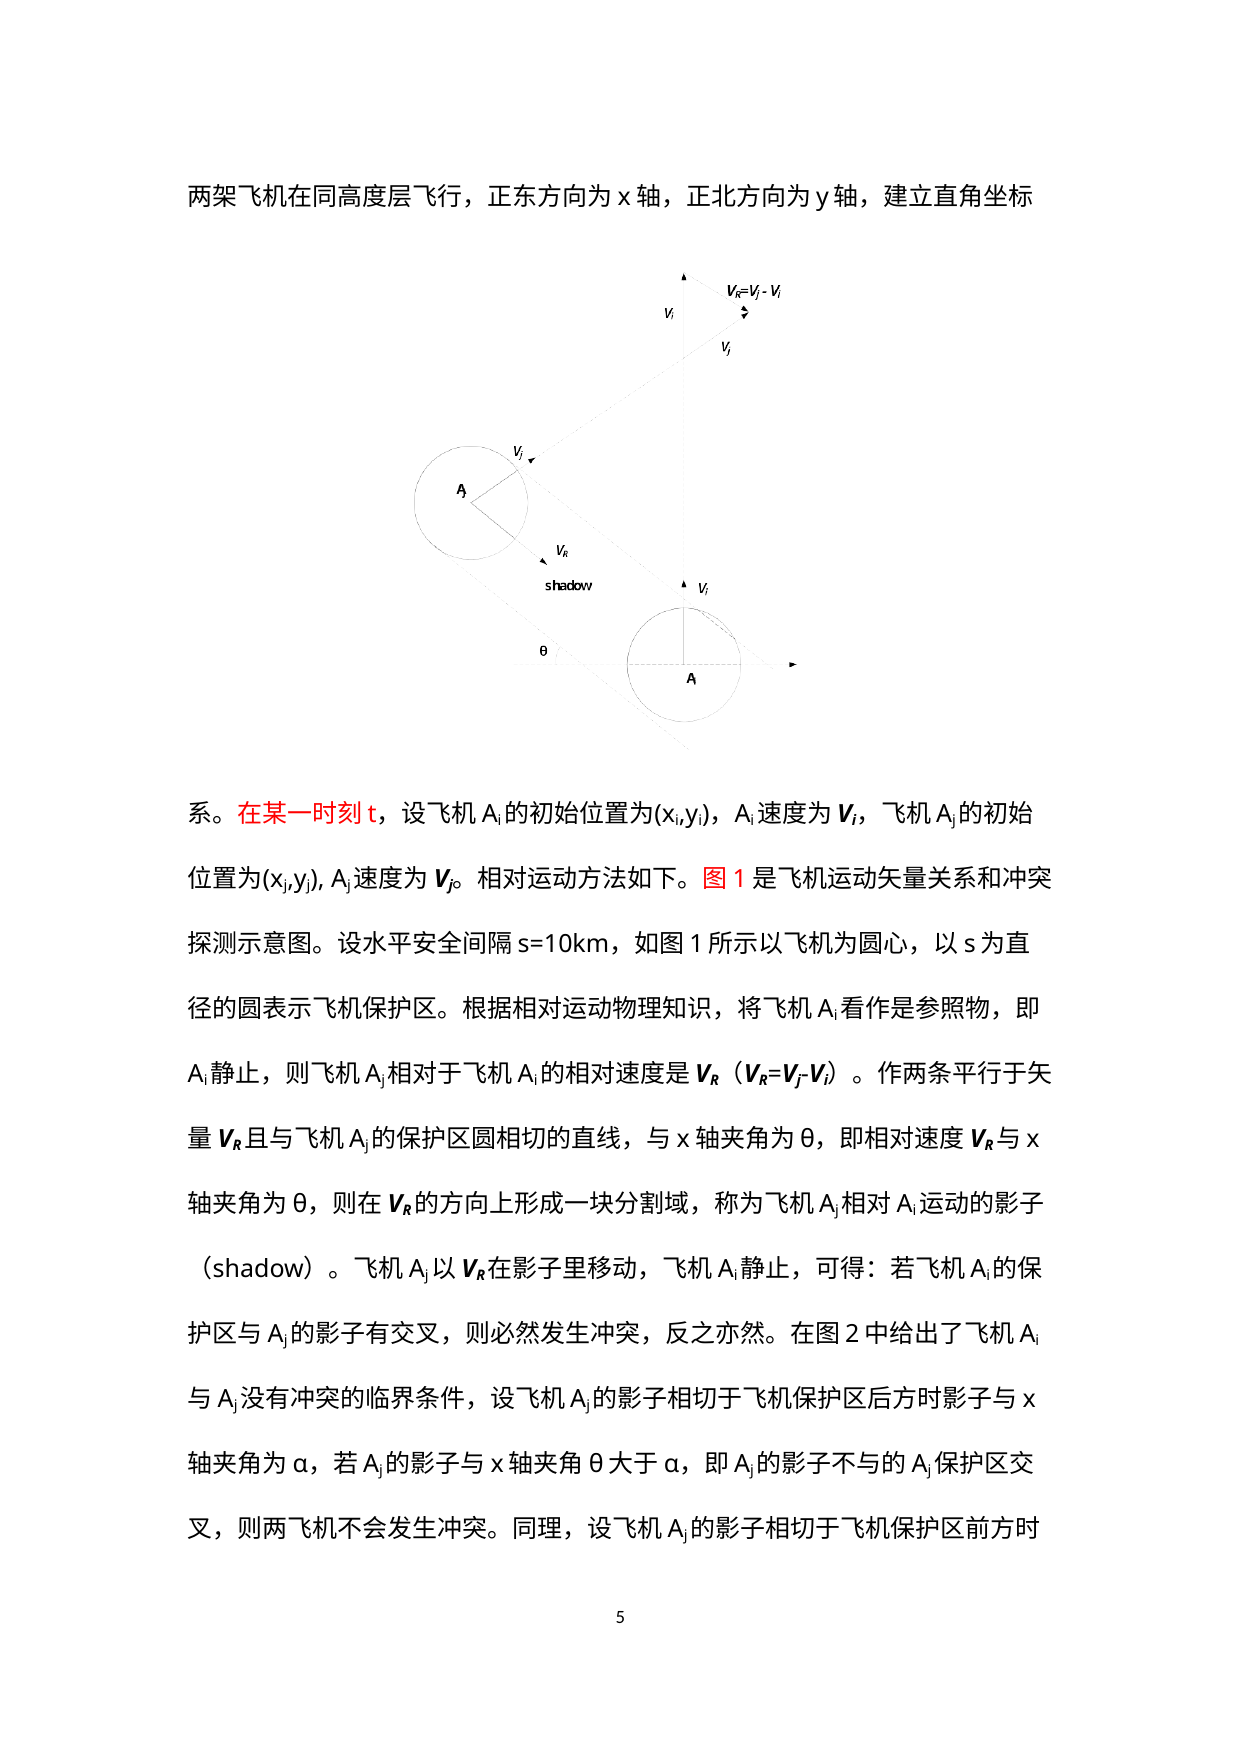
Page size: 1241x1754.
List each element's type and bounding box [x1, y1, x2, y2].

text [187, 162, 1053, 1559]
